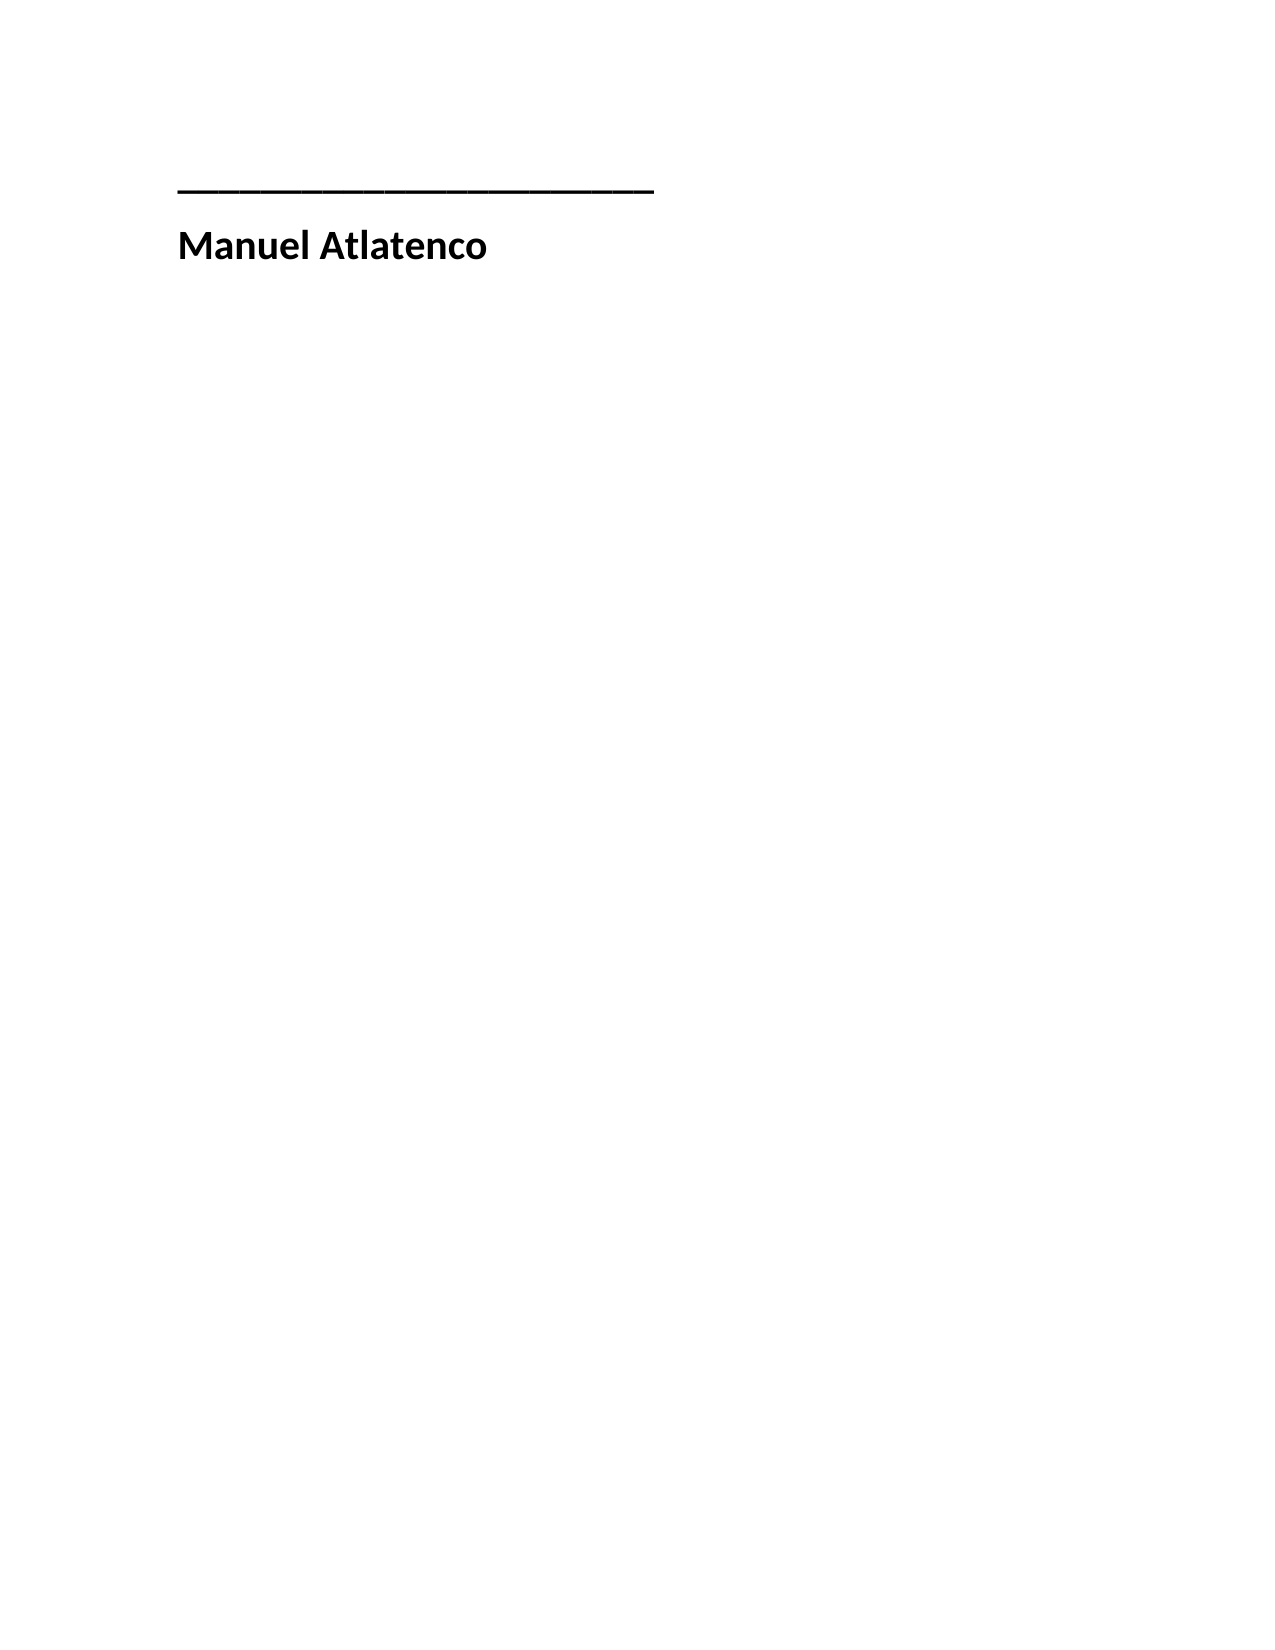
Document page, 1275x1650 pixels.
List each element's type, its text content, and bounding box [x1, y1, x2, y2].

text _______________________ [177, 148, 1098, 198]
text Manuel Atlatenco [177, 219, 1098, 270]
